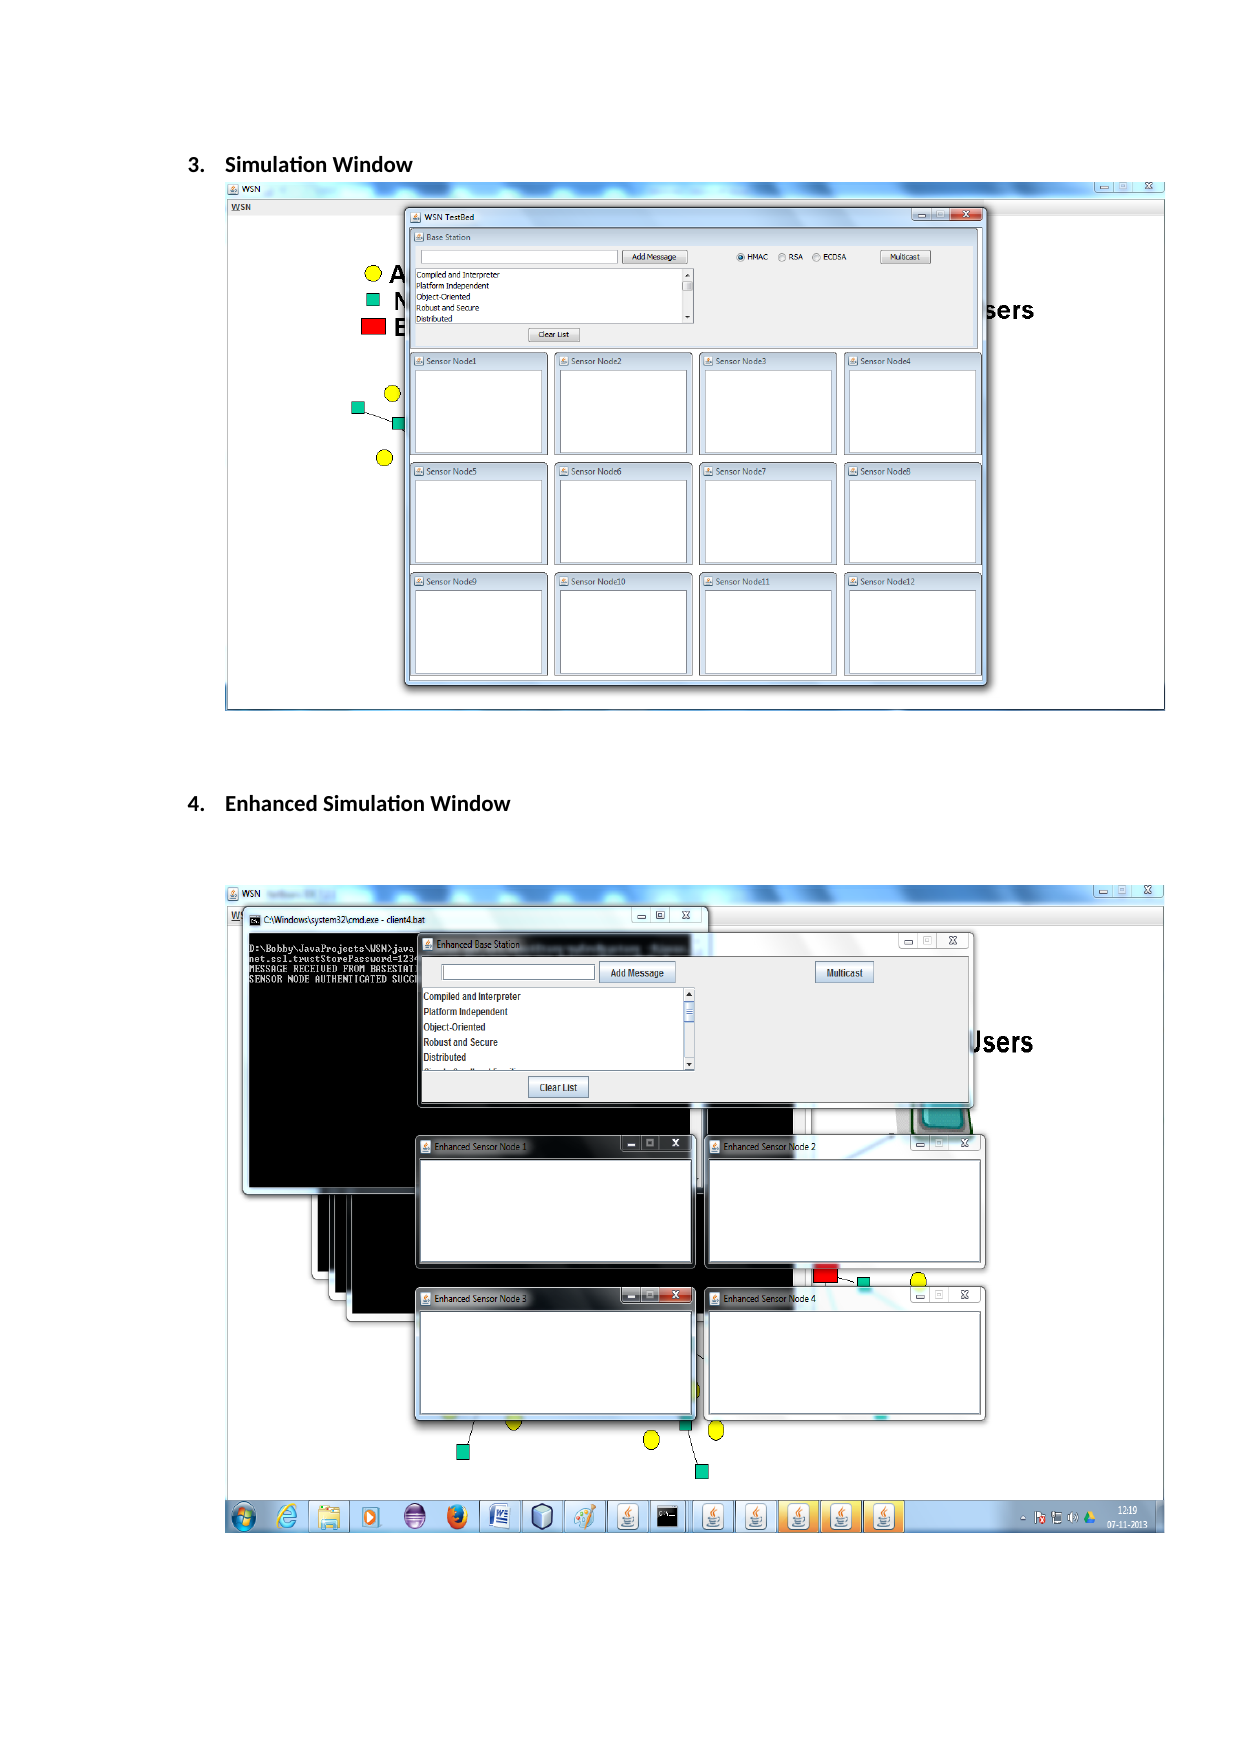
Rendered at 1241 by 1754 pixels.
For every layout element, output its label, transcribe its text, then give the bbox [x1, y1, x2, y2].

list Enhanced Simulation Window [187, 789, 1090, 817]
picture [225, 182, 1166, 711]
picture [225, 885, 1165, 1533]
list Simulation Window [187, 150, 1090, 178]
